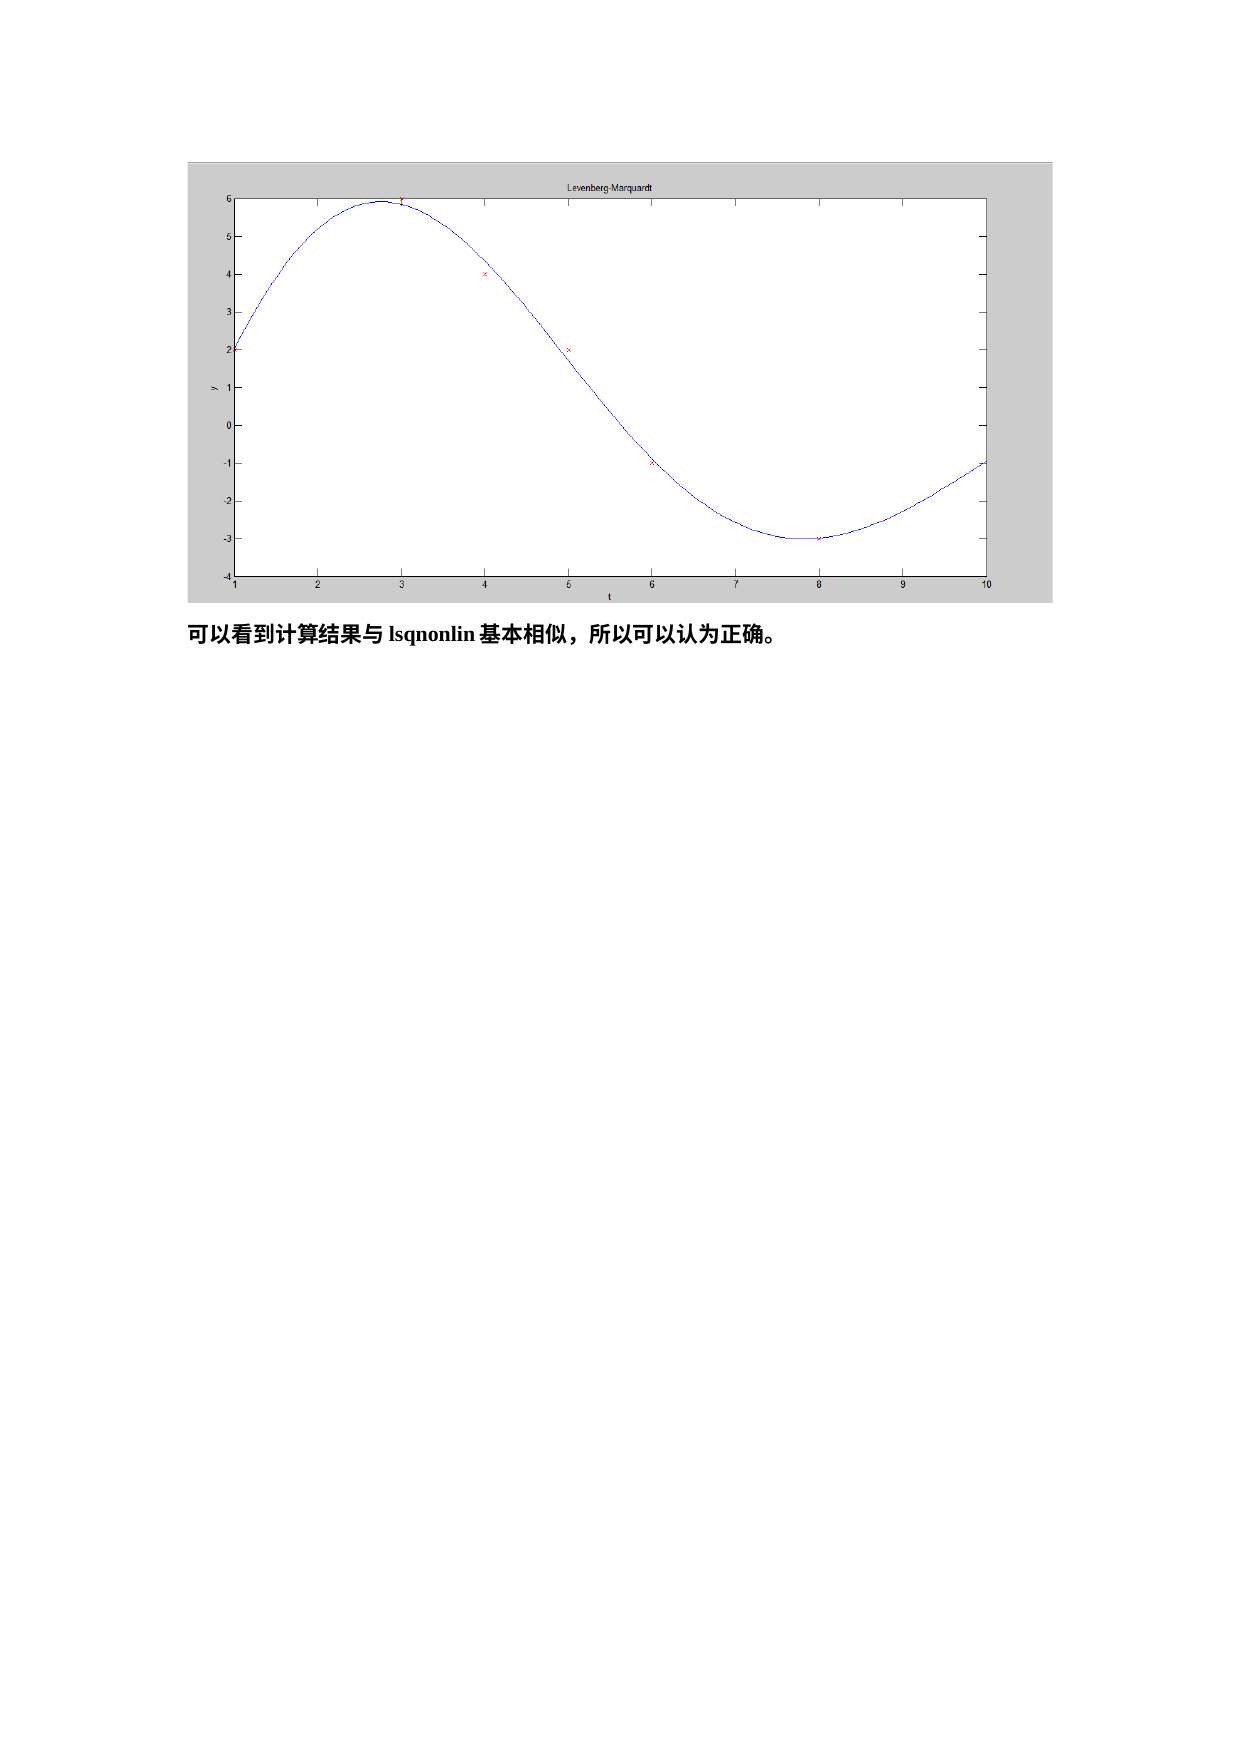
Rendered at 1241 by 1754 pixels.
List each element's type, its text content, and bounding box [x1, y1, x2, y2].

text 可以看到计算结果与lsqnonlin基本相似，所以可以认为正确。 [187, 617, 1053, 649]
picture [187, 162, 1053, 603]
